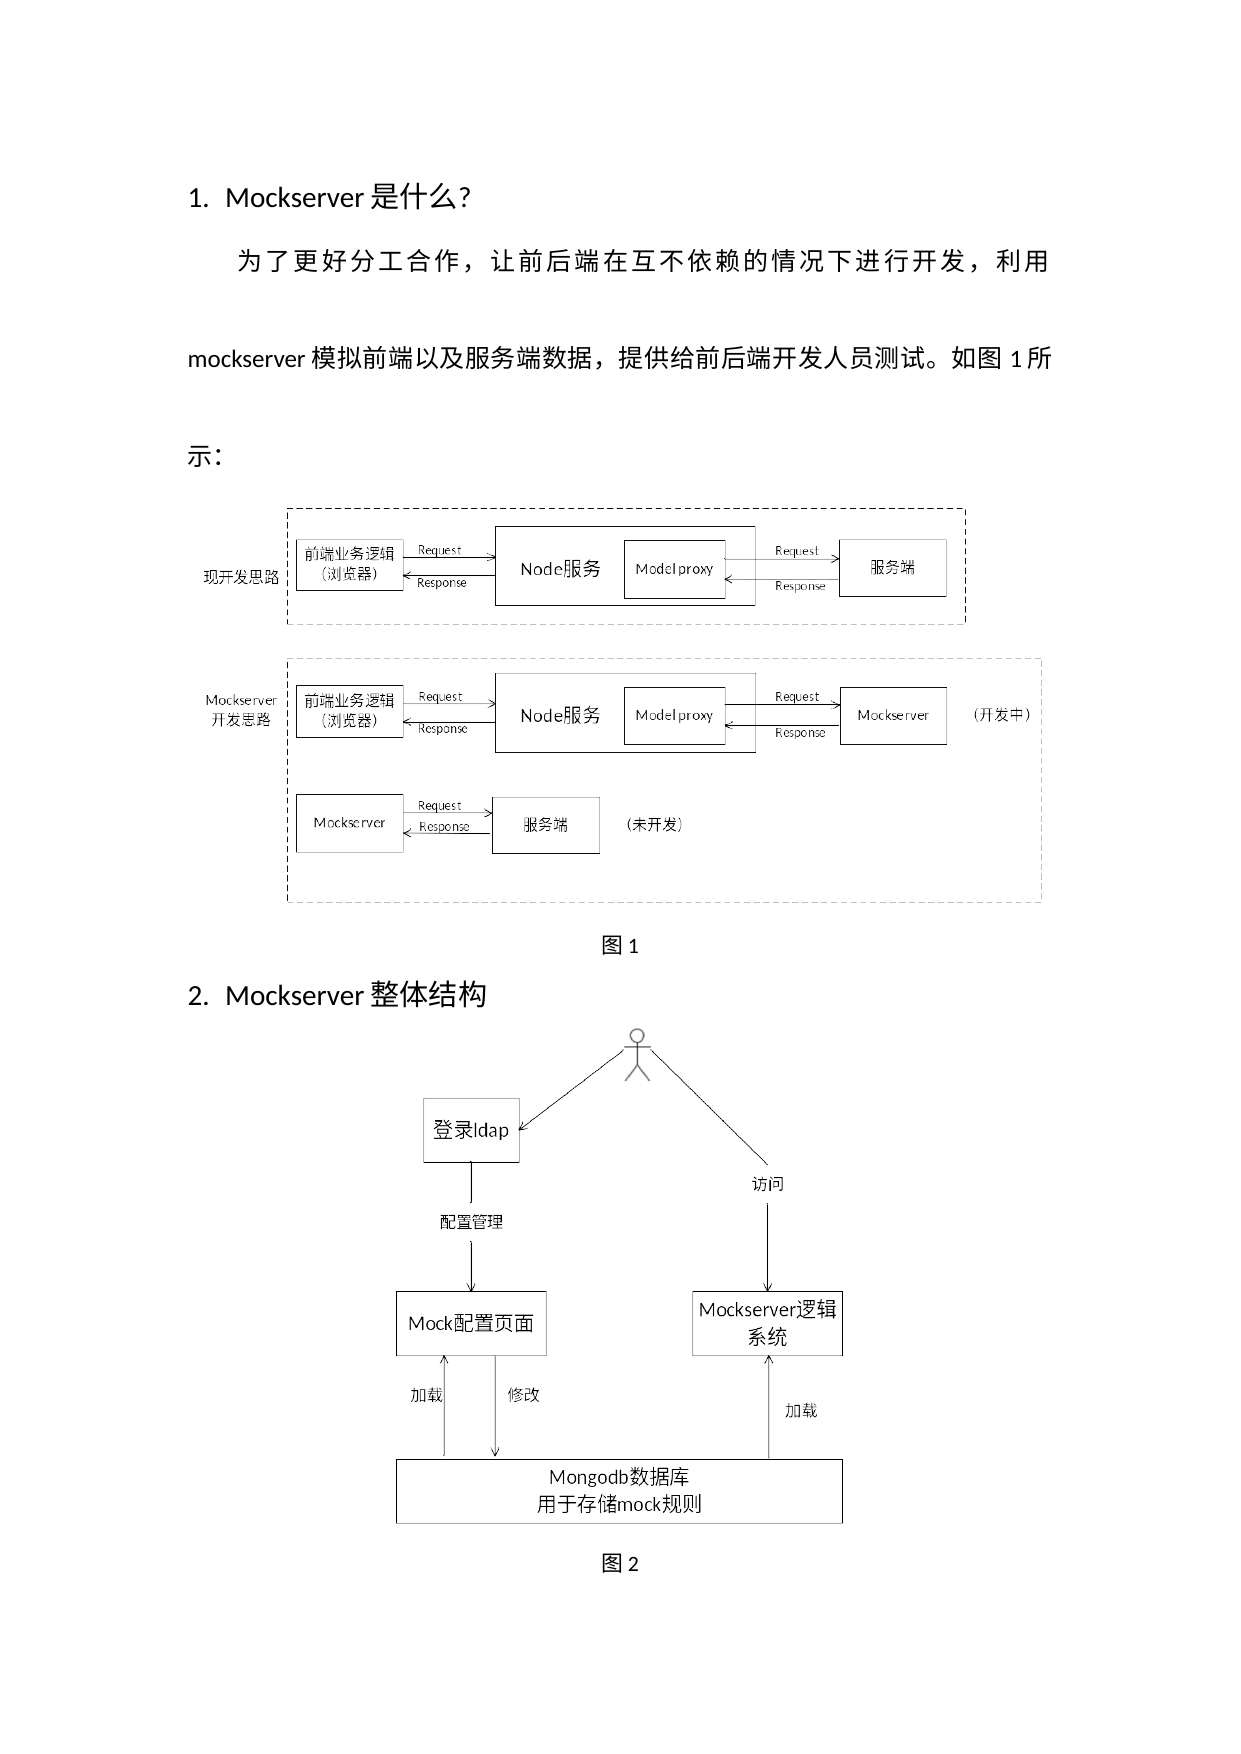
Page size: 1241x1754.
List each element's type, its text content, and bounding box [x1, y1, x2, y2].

text 图2 [187, 1545, 1053, 1578]
list Mockserver是什么? [187, 162, 1053, 227]
list Mockserver整体结构 [187, 960, 1053, 1025]
text 为了更好分工合作，让前后端在互不依赖的情况下进行开发，利用mockserver模拟前端以及服务端数据，提供给前后端开发人员测试。如图1所示： [187, 227, 1053, 487]
text 图1 [187, 505, 1053, 960]
